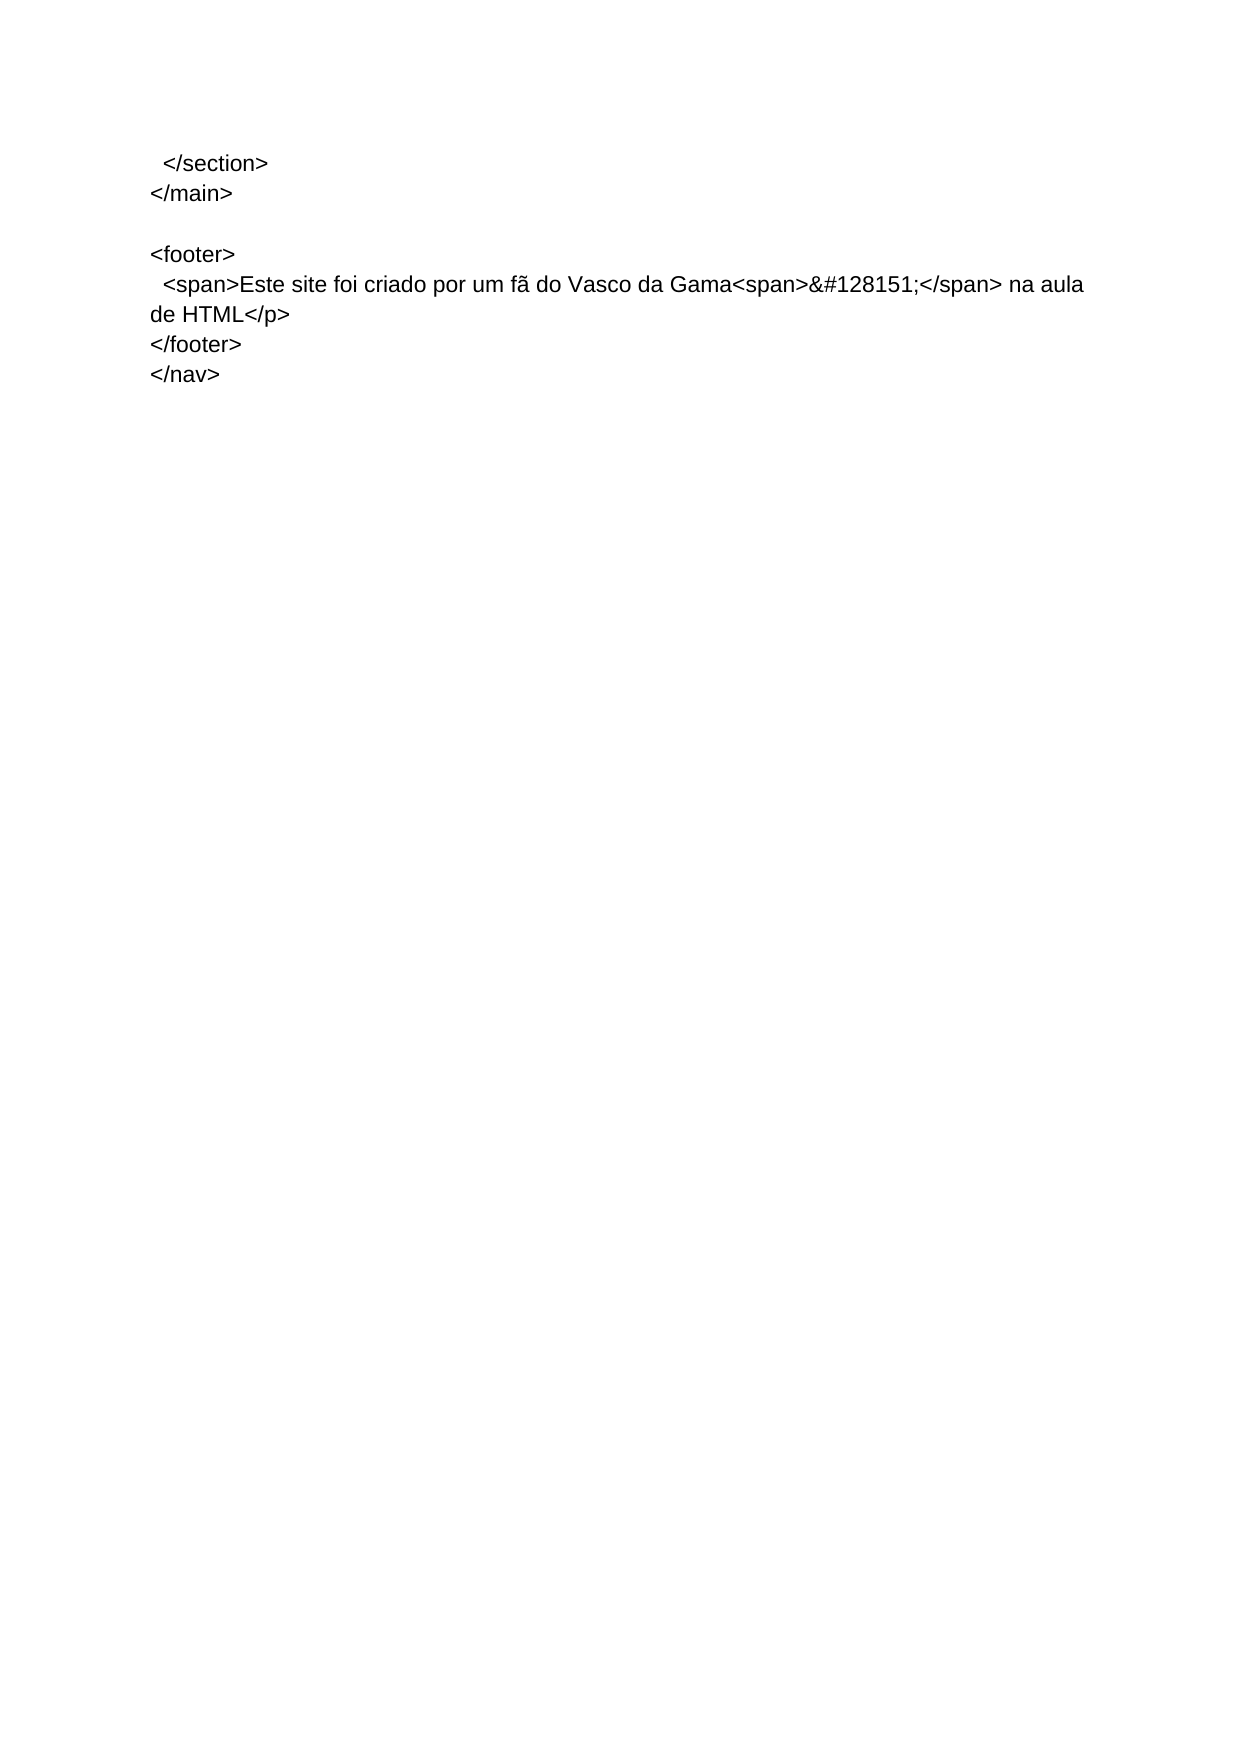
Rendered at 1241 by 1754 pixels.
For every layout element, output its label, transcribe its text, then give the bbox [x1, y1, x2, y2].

text </section> [150, 150, 1090, 176]
text <span>Este site foi criado por um fã do Vasco da Gama<span>&#128151;</span> na aula de HTML</p> [150, 271, 1090, 327]
text </nav> [150, 361, 1090, 388]
text </main> [150, 180, 1090, 207]
text <footer> [150, 241, 1090, 267]
text </footer> [150, 331, 1090, 358]
